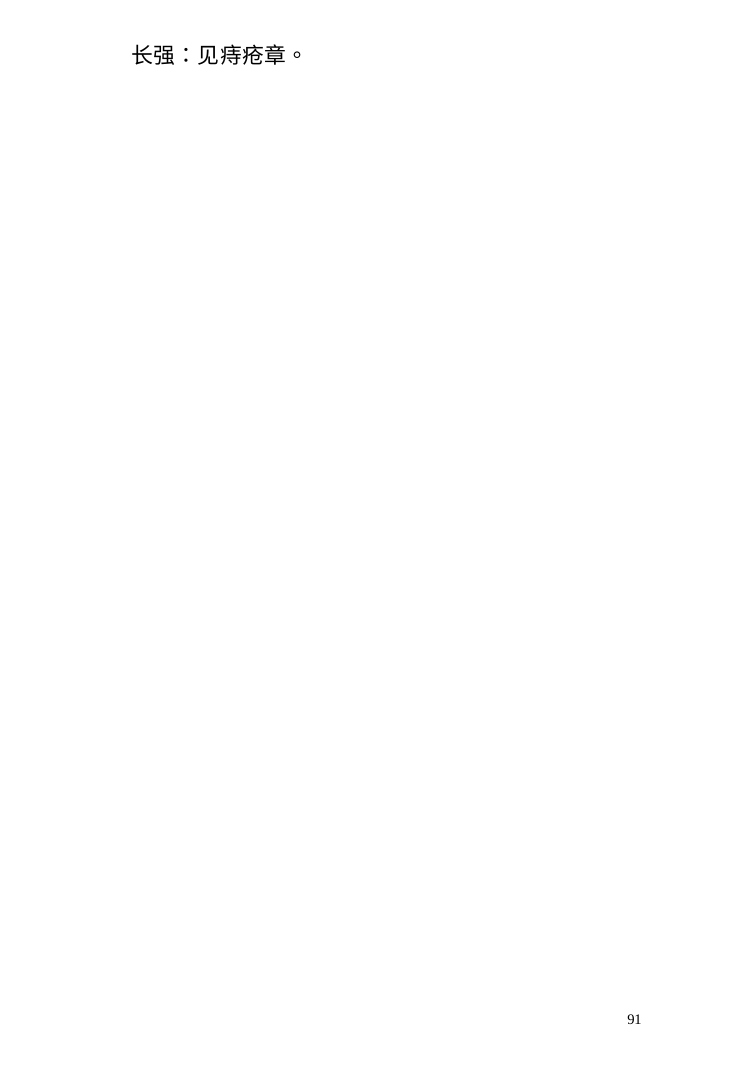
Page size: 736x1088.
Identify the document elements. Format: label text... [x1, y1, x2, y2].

text 长强：见痔疮章。 [131, 42, 674, 69]
